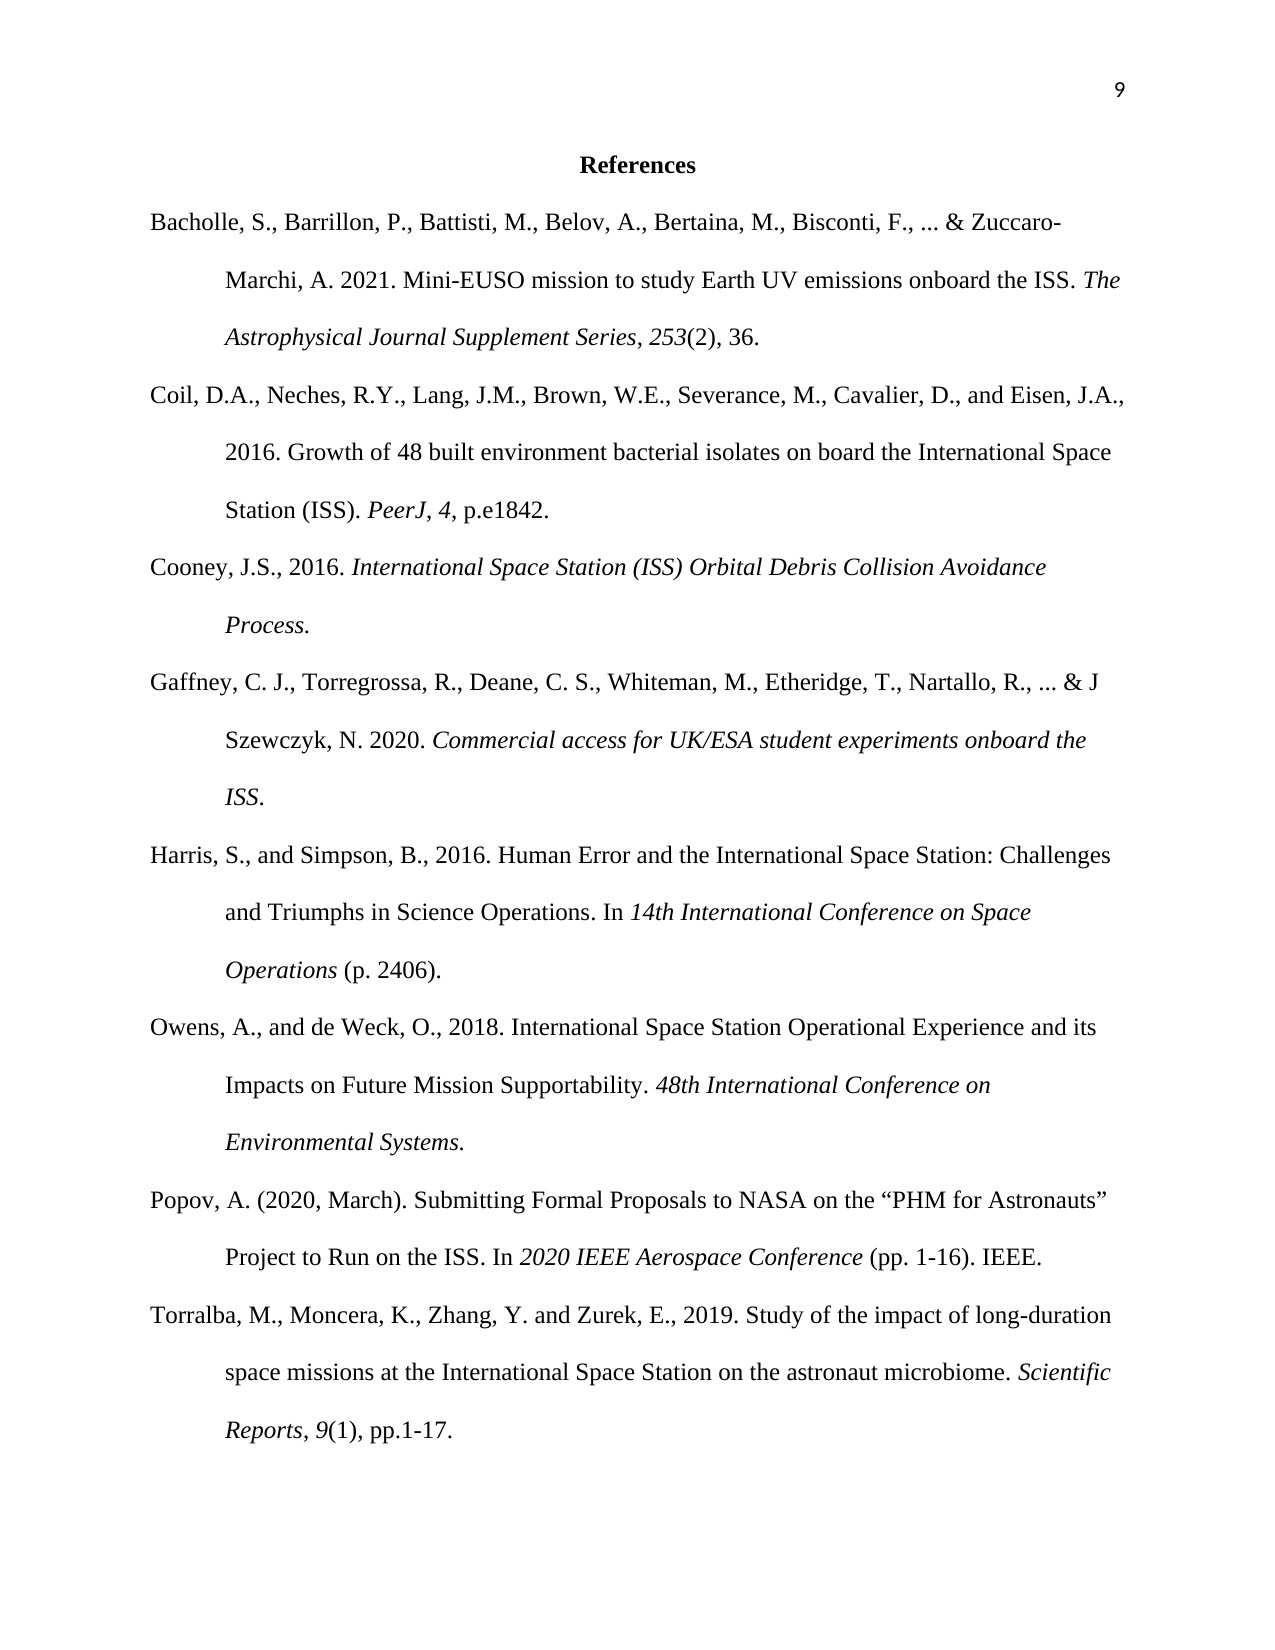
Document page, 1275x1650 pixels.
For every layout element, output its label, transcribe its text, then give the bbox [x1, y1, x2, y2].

text Coil, D.A., Neches, R.Y., Lang, J.M., Brown, W.E., Severance, M., Cavalier, D., and Eisen, J.A., 2016. Growth of 48 built environment bacterial isolates on board the International Space Station (ISS). PeerJ, 4, p.e1842. [150, 380, 1125, 524]
text Harris, S., and Simpson, B., 2016. Human Error and the International Space Station: Challenges and Triumphs in Science Operations. In 14th International Conference on Space Operations (p. 2406). [150, 840, 1125, 984]
text Bacholle, S., Barrillon, P., Battisti, M., Belov, A., Bertaina, M., Bisconti, F., ... & Zuccaro-Marchi, A. 2021. Mini-EUSO mission to study Earth UV emissions onboard the ISS. The Astrophysical Journal Supplement Series, 253(2), 36. [150, 207, 1125, 351]
text Torralba, M., Moncera, K., Zhang, Y. and Zurek, E., 2019. Study of the impact of long-duration space missions at the International Space Station on the astronaut microbiome. Scientific Reports, 9(1), pp.1-17. [150, 1300, 1125, 1444]
text Cooney, J.S., 2016. International Space Station (ISS) Orbital Debris Collision Avoidance Process. [150, 552, 1125, 639]
text Gaffney, C. J., Torregrossa, R., Deane, C. S., Whiteman, M., Etheridge, T., Nartallo, R., ... & J Szewczyk, N. 2020. Commercial access for UK/ESA student experiments onboard the ISS. [150, 667, 1125, 811]
text Popov, A. (2020, March). Submitting Formal Proposals to NASA on the “PHM for Astronauts” Project to Run on the ISS. In 2020 IEEE Aerospace Conference (pp. 1-16). IEEE. [150, 1185, 1125, 1271]
text References [150, 150, 1125, 179]
text Owens, A., and de Weck, O., 2018. International Space Station Operational Experience and its Impacts on Future Mission Supportability. 48th International Conference on Environmental Systems. [150, 1012, 1125, 1156]
